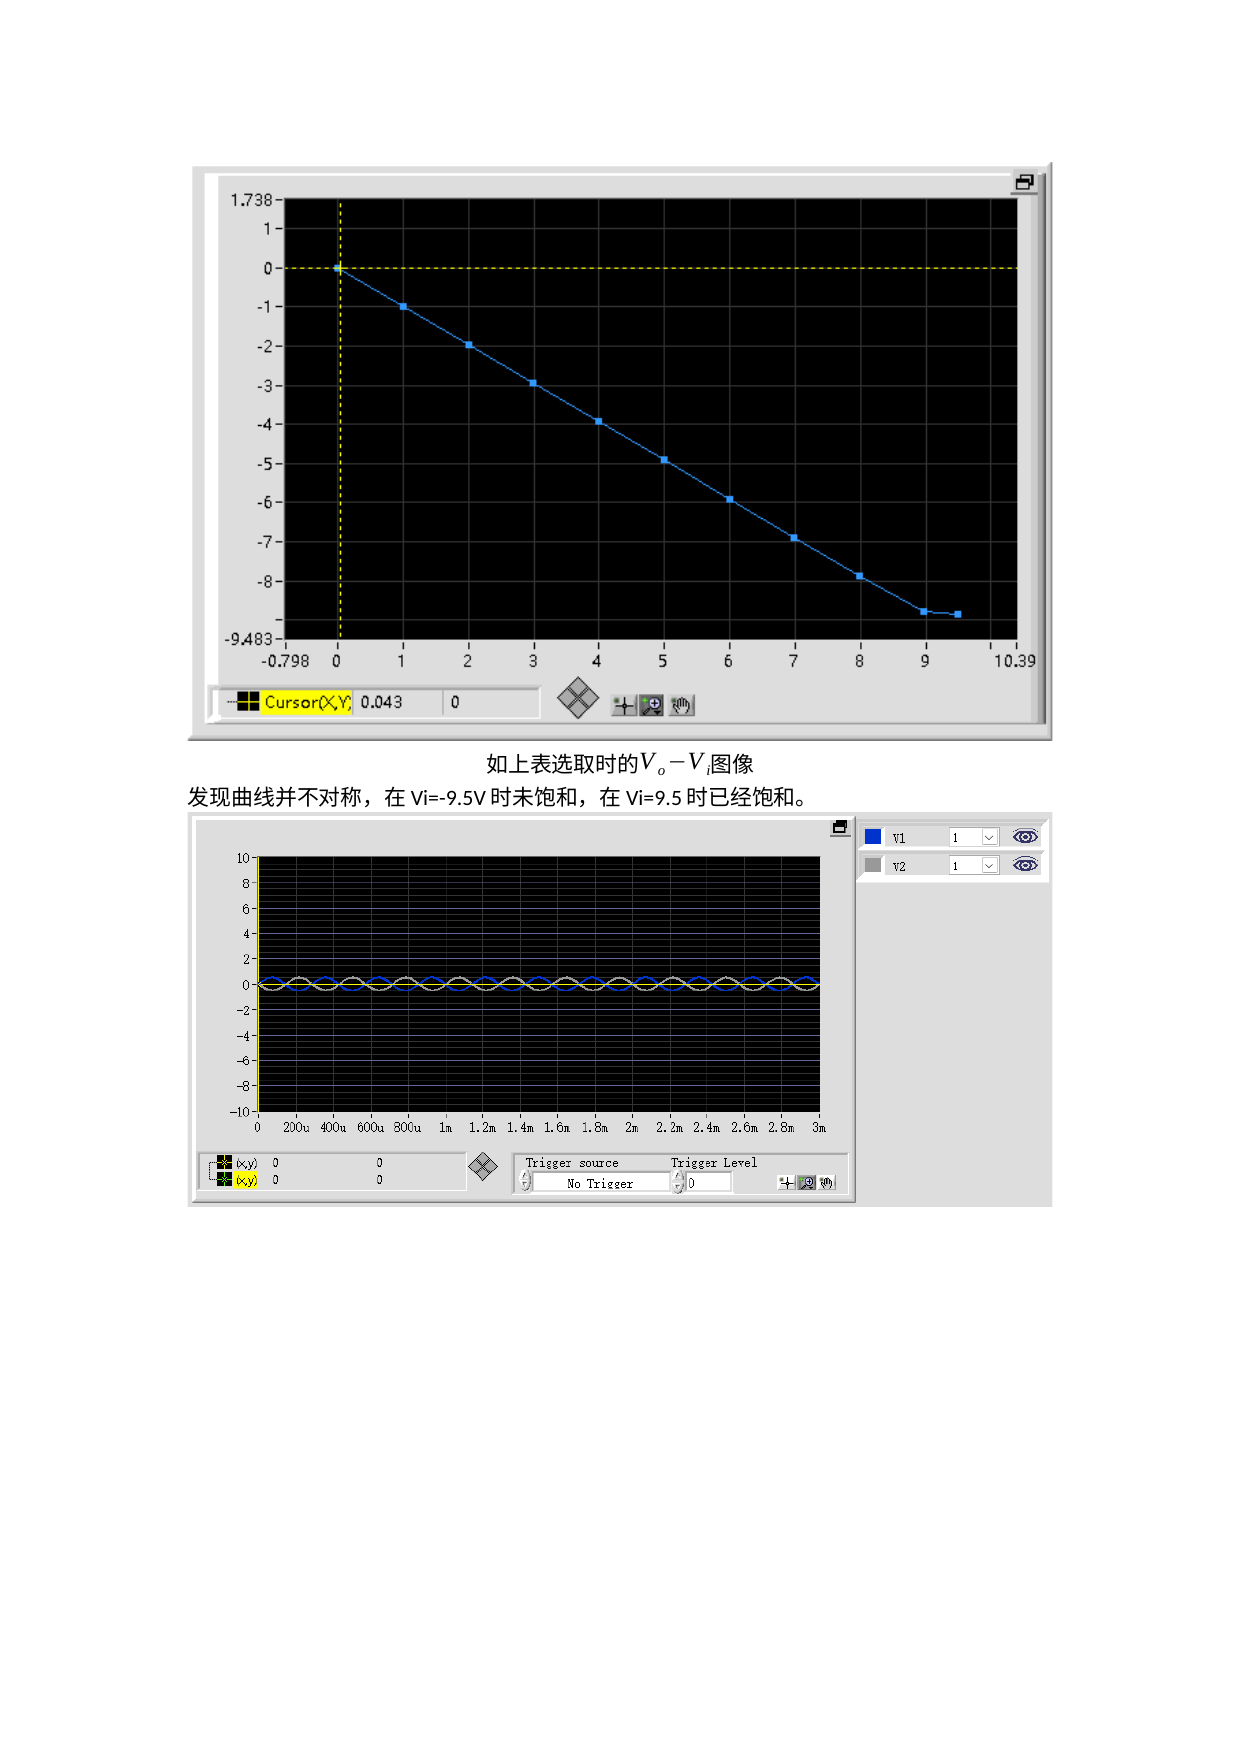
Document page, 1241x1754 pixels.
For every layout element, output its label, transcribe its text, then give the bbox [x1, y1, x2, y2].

picture [187, 812, 1053, 1207]
picture [187, 162, 1053, 741]
text 如上表选取时的图像 [187, 747, 1053, 779]
text 发现曲线并不对称，在Vi=-9.5V时未饱和，在Vi=9.5时已经饱和。 [187, 779, 1053, 812]
